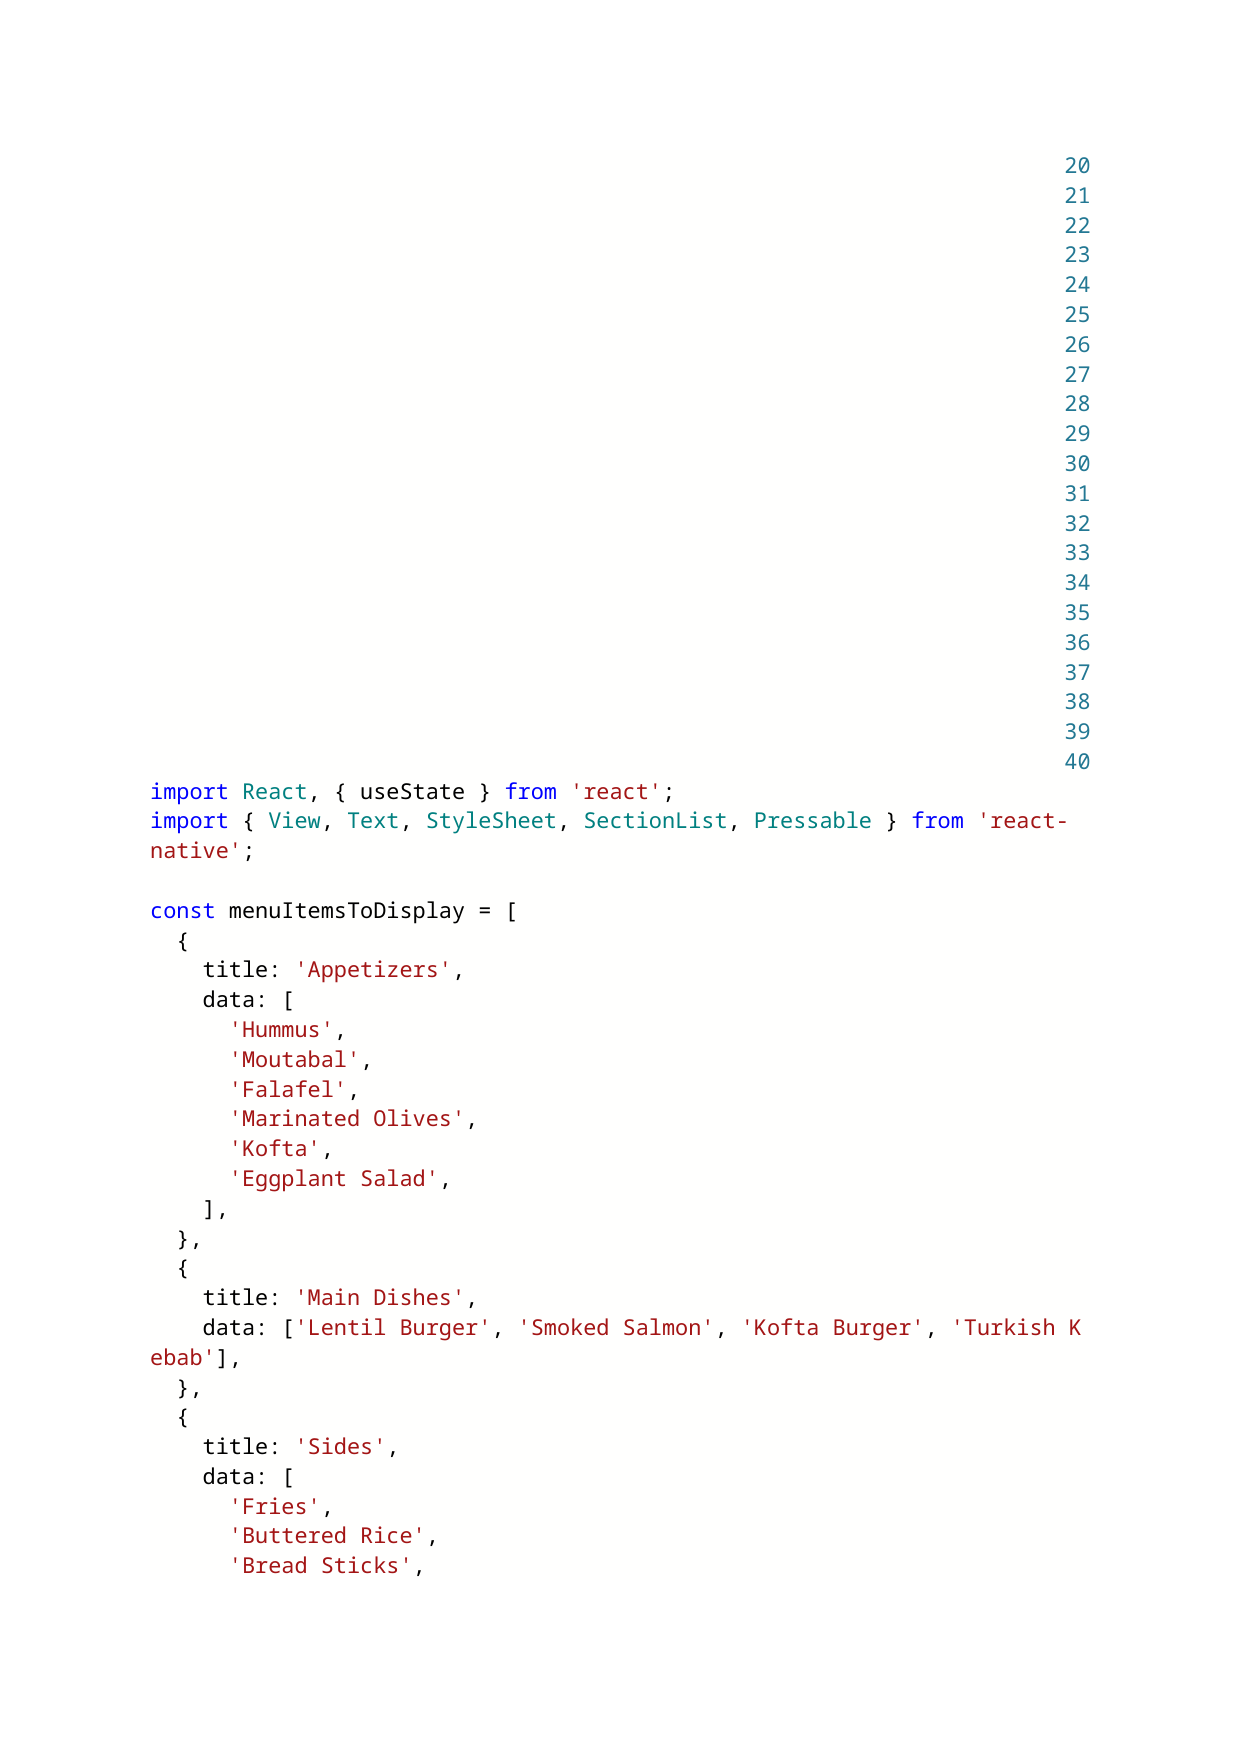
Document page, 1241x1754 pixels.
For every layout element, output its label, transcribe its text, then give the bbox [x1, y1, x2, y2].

text 'Marinated Olives', [150, 1103, 1090, 1133]
text 'Kofta', [150, 1133, 1090, 1163]
text 22 [150, 209, 1090, 239]
text 21 [150, 180, 1090, 209]
text const menuItemsToDisplay = [ [150, 895, 1090, 924]
text 'Buttered Rice', [150, 1520, 1090, 1550]
text 'Bread Sticks', [150, 1550, 1090, 1580]
text data: [ [150, 1461, 1090, 1491]
text { [150, 1252, 1090, 1282]
text data: ['Lentil Burger', 'Smoked Salmon', 'Kofta Burger', 'Turkish Kebab'], [150, 1312, 1090, 1371]
text }, [150, 1371, 1090, 1401]
text title: 'Sides', [150, 1431, 1090, 1461]
text title: 'Appetizers', [150, 954, 1090, 984]
text 25 [150, 299, 1090, 329]
text 38 [150, 686, 1090, 716]
text 31 [150, 478, 1090, 507]
text 26 [150, 329, 1090, 358]
text 29 [150, 418, 1090, 448]
text data: [ [150, 984, 1090, 1014]
text 27 [150, 358, 1090, 388]
text 37 [150, 656, 1090, 686]
text 33 [150, 537, 1090, 567]
text 28 [150, 388, 1090, 418]
text 'Eggplant Salad', [150, 1163, 1090, 1193]
text 'Hummus', [150, 1014, 1090, 1044]
text { [150, 924, 1090, 954]
text 'Falafel', [150, 1073, 1090, 1103]
text 24 [150, 269, 1090, 299]
text 23 [150, 239, 1090, 269]
text 39 [150, 716, 1090, 746]
text }, [150, 1222, 1090, 1252]
text import React, { useState } from 'react'; [150, 776, 1090, 805]
text 34 [150, 567, 1090, 597]
text 20 [150, 150, 1090, 180]
text ], [150, 1193, 1090, 1222]
text 'Moutabal', [150, 1044, 1090, 1073]
text import { View, Text, StyleSheet, SectionList, Pressable } from 'react-native'; [150, 805, 1090, 865]
text title: 'Main Dishes', [150, 1282, 1090, 1312]
text 32 [150, 507, 1090, 537]
text 'Fries', [150, 1491, 1090, 1520]
text 35 [150, 597, 1090, 627]
text 36 [150, 627, 1090, 656]
text 30 [150, 448, 1090, 478]
text { [150, 1401, 1090, 1431]
text 40 [150, 746, 1090, 776]
